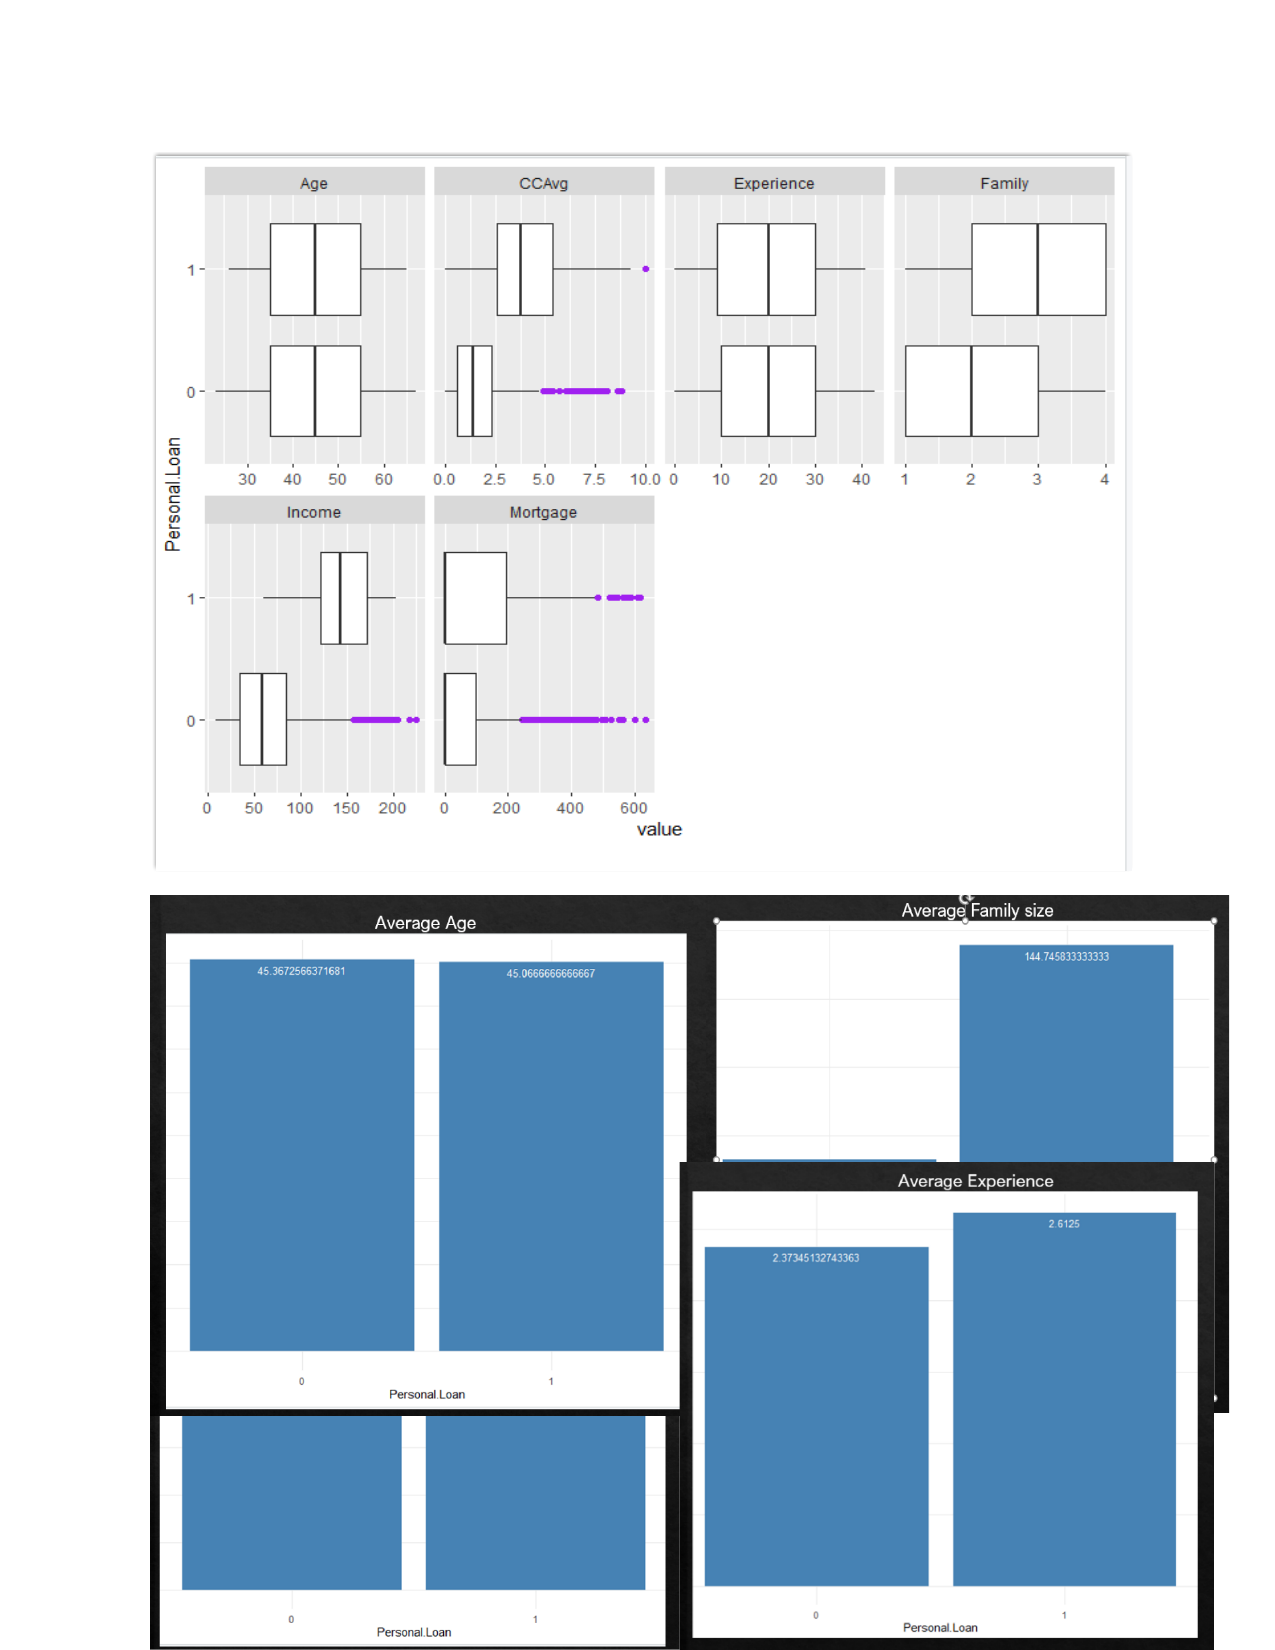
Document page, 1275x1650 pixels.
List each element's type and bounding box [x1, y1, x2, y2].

picture [150, 895, 1230, 1650]
picture [156, 156, 1132, 871]
